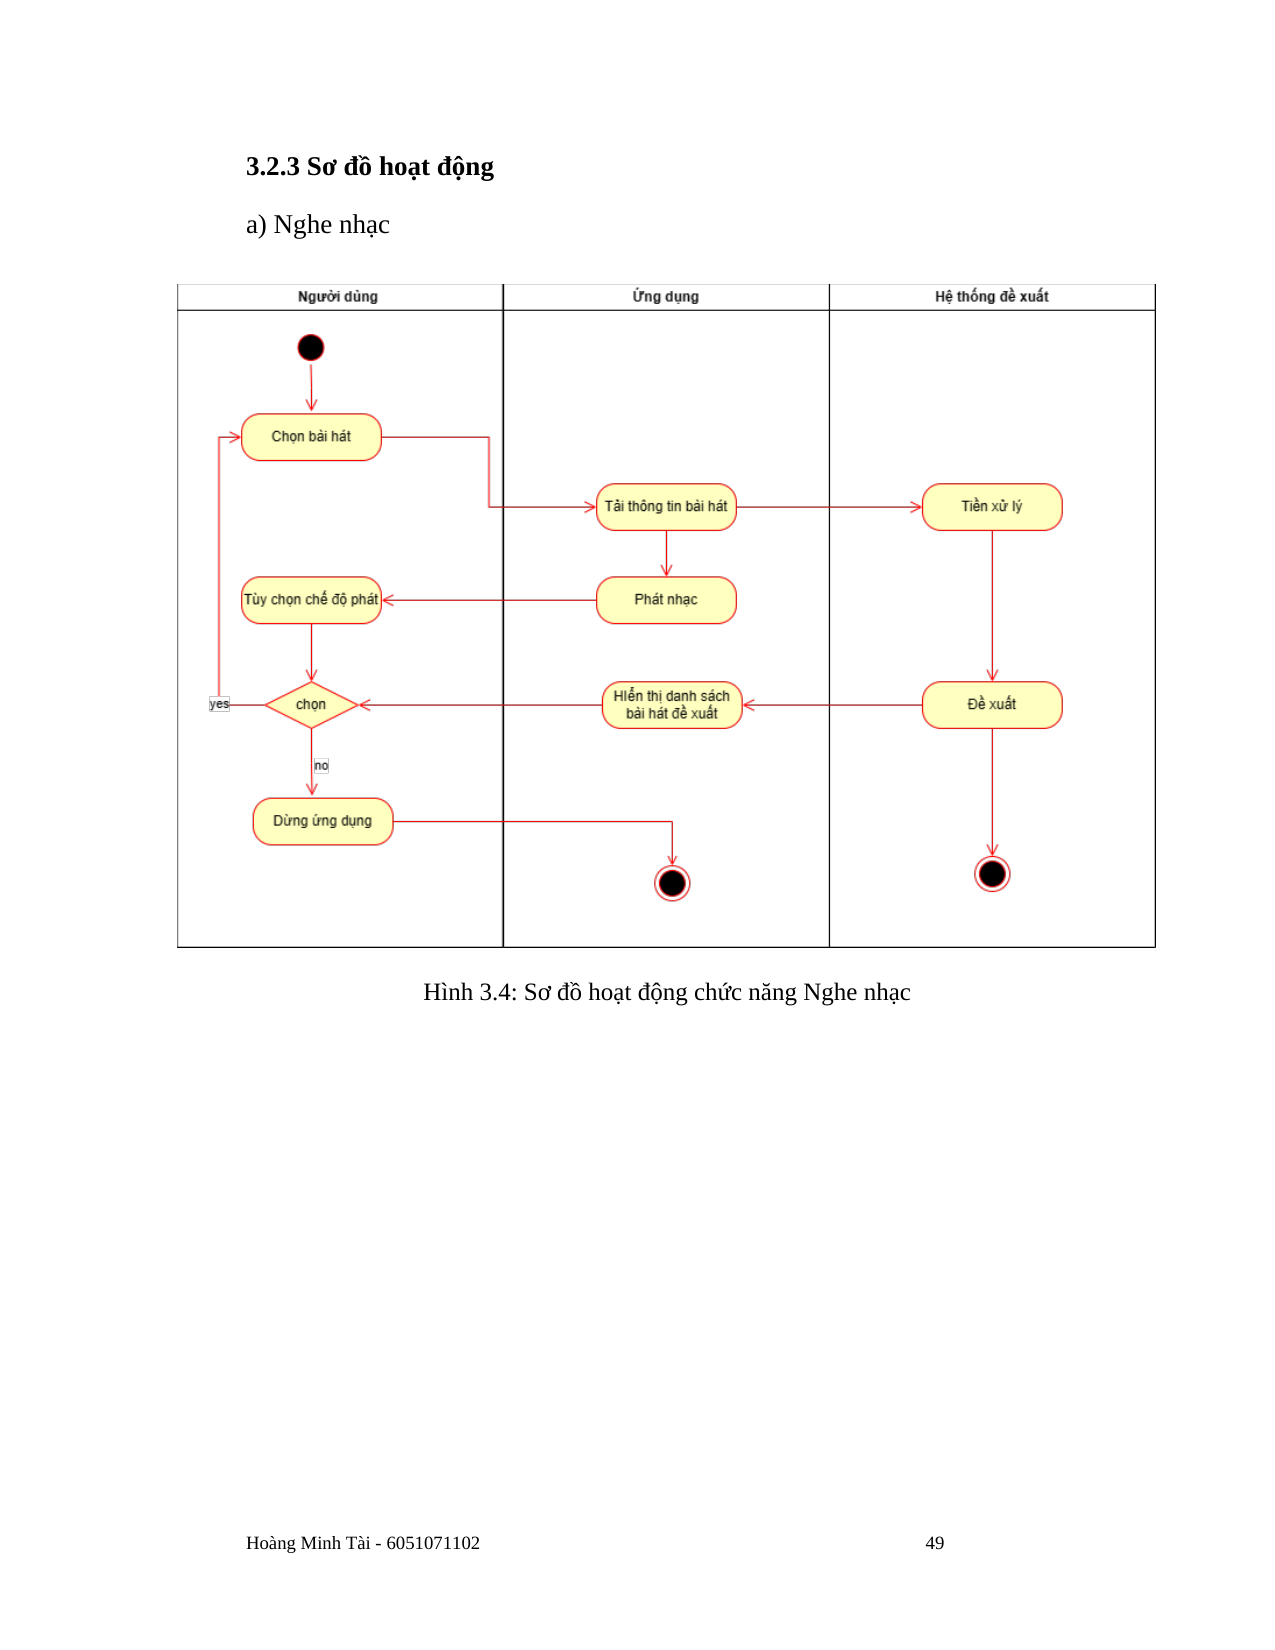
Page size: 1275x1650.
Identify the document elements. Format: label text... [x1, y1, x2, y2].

picture [177, 284, 1156, 948]
text Hình 3.4: Sơ đồ hoạt động chức năng Nghe nhạc [177, 977, 1157, 1006]
text a) Nghe nhạc [202, 208, 1157, 239]
subtitle 3.2.3 Sơ đồ hoạt động [202, 150, 1157, 181]
